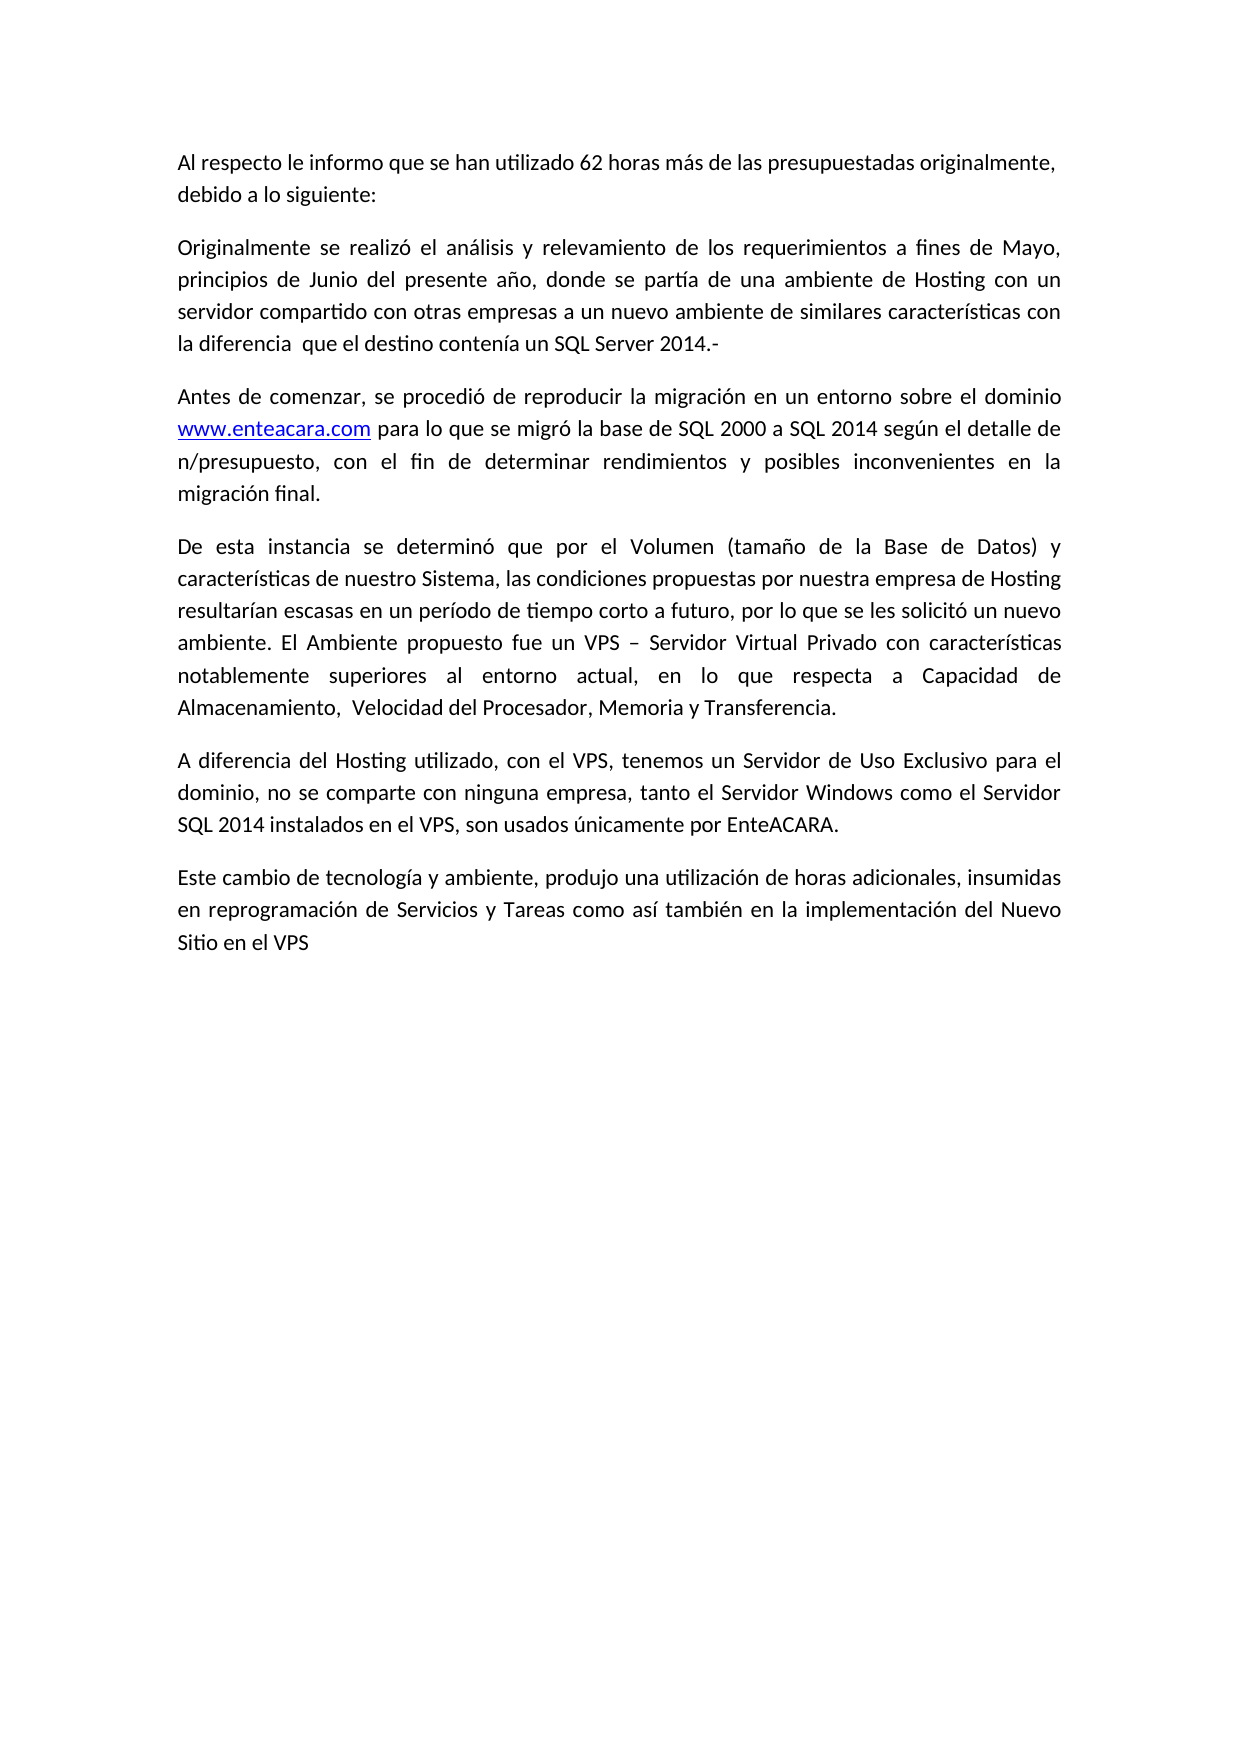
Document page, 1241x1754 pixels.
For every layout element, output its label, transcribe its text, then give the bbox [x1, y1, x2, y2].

text Al respecto le informo que se han utilizado 62 horas más de las presupuestadas originalmente, debido a lo siguiente: [177, 148, 1063, 208]
text Este cambio de tecnología y ambiente, produjo una utilización de horas adicionales, insumidas en reprogramación de Servicios y Tareas como así también en la implementación del Nuevo Sitio en el VPS [177, 863, 1063, 956]
text A diferencia del Hosting utilizado, con el VPS, tenemos un Servidor de Uso Exclusivo para el dominio, no se comparte con ninguna empresa, tanto el Servidor Windows como el Servidor SQL 2014 instalados en el VPS, son usados únicamente por EnteACARA. [177, 746, 1063, 838]
text De esta instancia se determinó que por el Volumen (tamaño de la Base de Datos) y características de nuestro Sistema, las condiciones propuestas por nuestra empresa de Hosting resultarían escasas en un período de tiempo corto a futuro, por lo que se les solicitó un nuevo ambiente. El Ambiente propuesto fue un VPS – Servidor Virtual Privado con características notablemente superiores al entorno actual, en lo que respecta a Capacidad de Almacenamiento, Velocidad del Procesador, Memoria y Transferencia. [177, 532, 1063, 721]
text Originalmente se realizó el análisis y relevamiento de los requerimientos a fines de Mayo, principios de Junio del presente año, donde se partía de una ambiente de Hosting con un servidor compartido con otras empresas a un nuevo ambiente de similares características con la diferencia que el destino contenía un SQL Server 2014.- [177, 233, 1063, 357]
text Antes de comenzar, se procedió de reproducir la migración en un entorno sobre el dominio www.enteacara.com para lo que se migró la base de SQL 2000 a SQL 2014 según el detalle de n/presupuesto, con el fin de determinar rendimientos y posibles inconvenientes en la migración final. [177, 382, 1063, 507]
